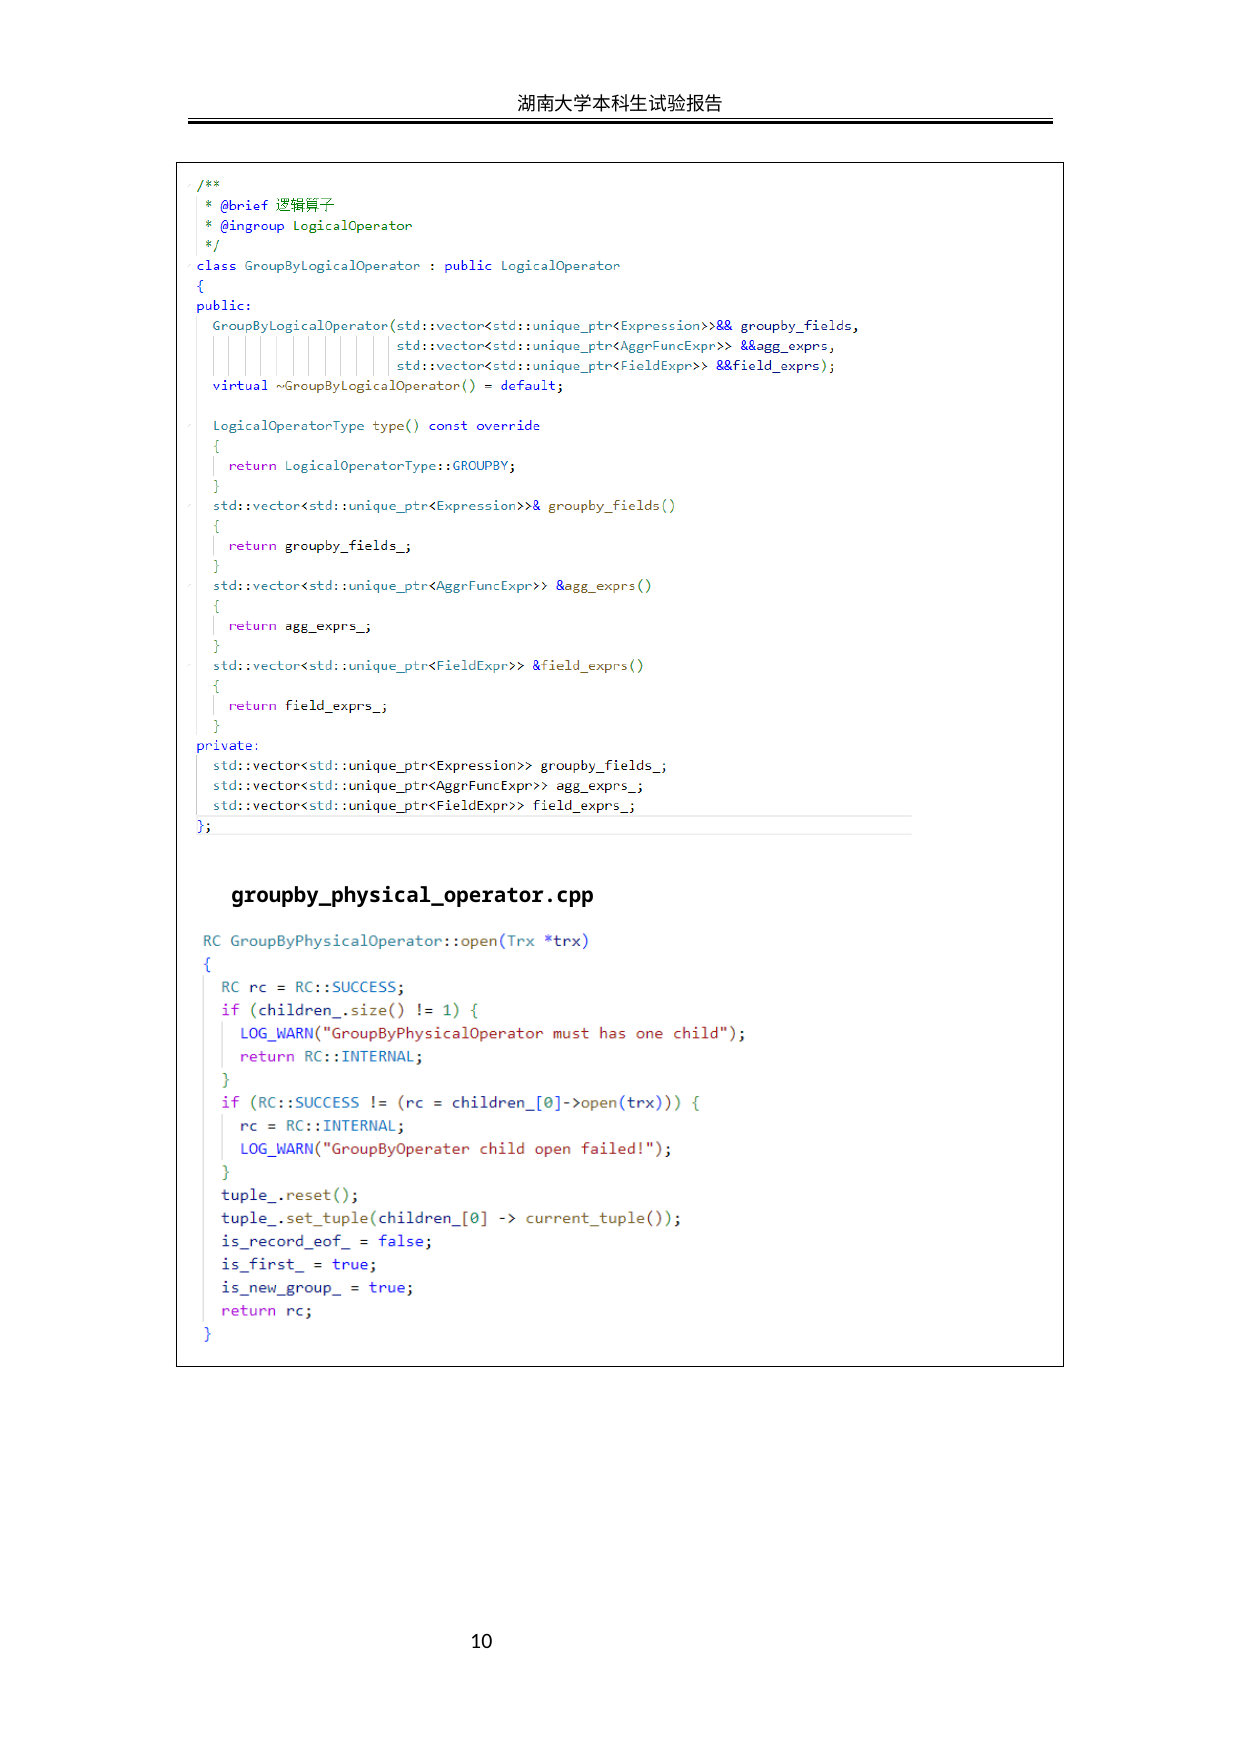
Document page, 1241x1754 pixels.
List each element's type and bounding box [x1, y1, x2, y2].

picture [187, 926, 758, 1346]
table_cell [177, 163, 1063, 1366]
picture [187, 179, 912, 843]
